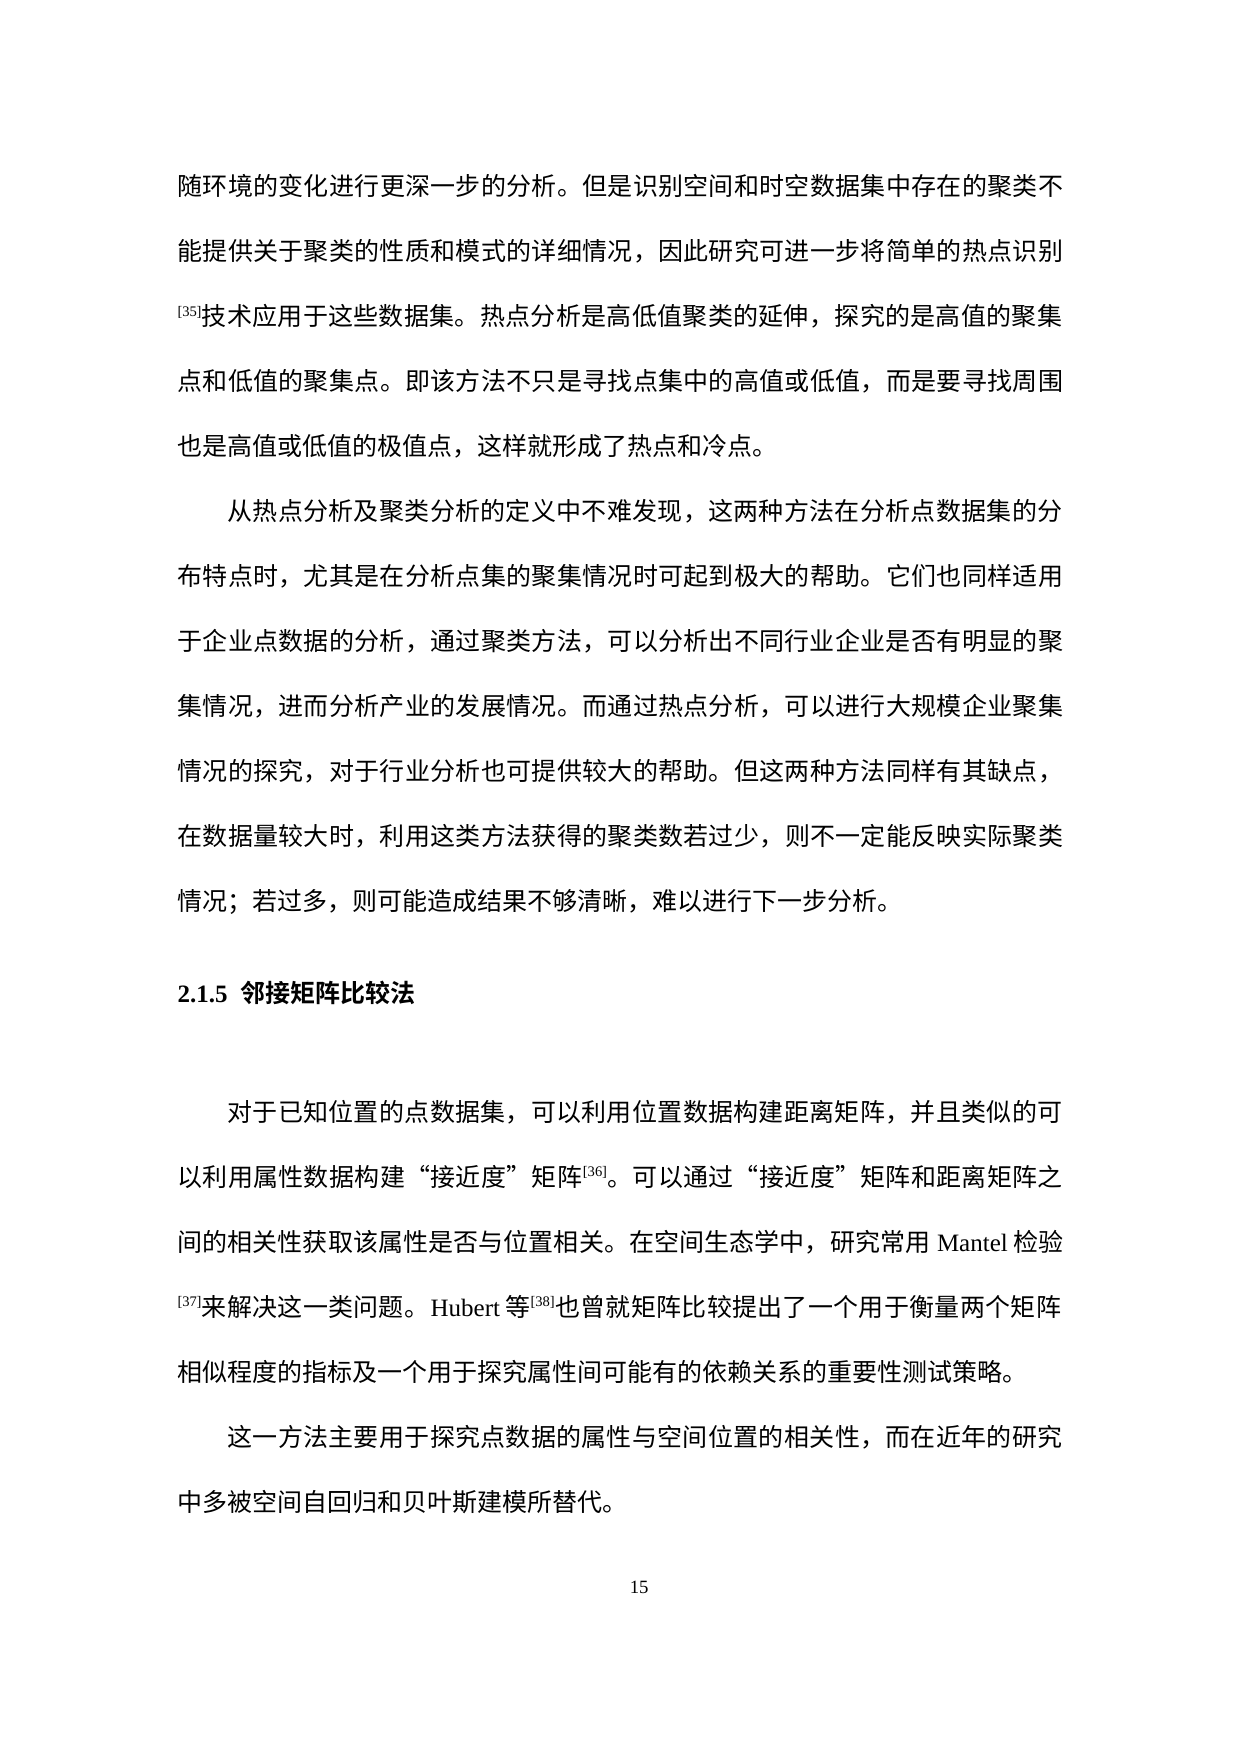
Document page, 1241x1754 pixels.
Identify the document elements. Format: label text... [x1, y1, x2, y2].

subtitle 邻接矩阵比较法 [177, 959, 1063, 1024]
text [177, 152, 1063, 477]
text 从热点分析及聚类分析的定义中不难发现，这两种方法在分析点数据集的分布特点时，尤其是在分析点集的聚集情况时可起到极大的帮助。它们也同样适用于企业点数据的分析，通过聚类方法，可以分析出不同行业企业是否有明显的聚集情况，进而分析产业的发展情况。而通过热点分析，可以进行大规模企业聚集情况的探究，对于行业分析也可提供较大的帮助。但这两种方法同样有其缺点，在数据量较大时，利用这类方法获得的聚类数若过少，则不一定能反映实际聚类情况；若过多，则可能造成结果不够清晰，难以进行下一步分析。 [177, 477, 1063, 932]
text 对于已知位置的点数据集，可以利用位置数据构建距离矩阵，并且类似的可以利用属性数据构建“接近度”矩阵[36]。可以通过“接近度”矩阵和距离矩阵之间的相关性获取该属性是否与位置相关。在空间生态学中，研究常用Mantel检验[37]来解决这一类问题。Hubert等[38]也曾就矩阵比较提出了一个用于衡量两个矩阵相似程度的指标及一个用于探究属性间可能有的依赖关系的重要性测试策略。 [177, 1078, 1063, 1403]
text 这一方法主要用于探究点数据的属性与空间位置的相关性，而在近年的研究中多被空间自回归和贝叶斯建模所替代。 [177, 1403, 1063, 1533]
